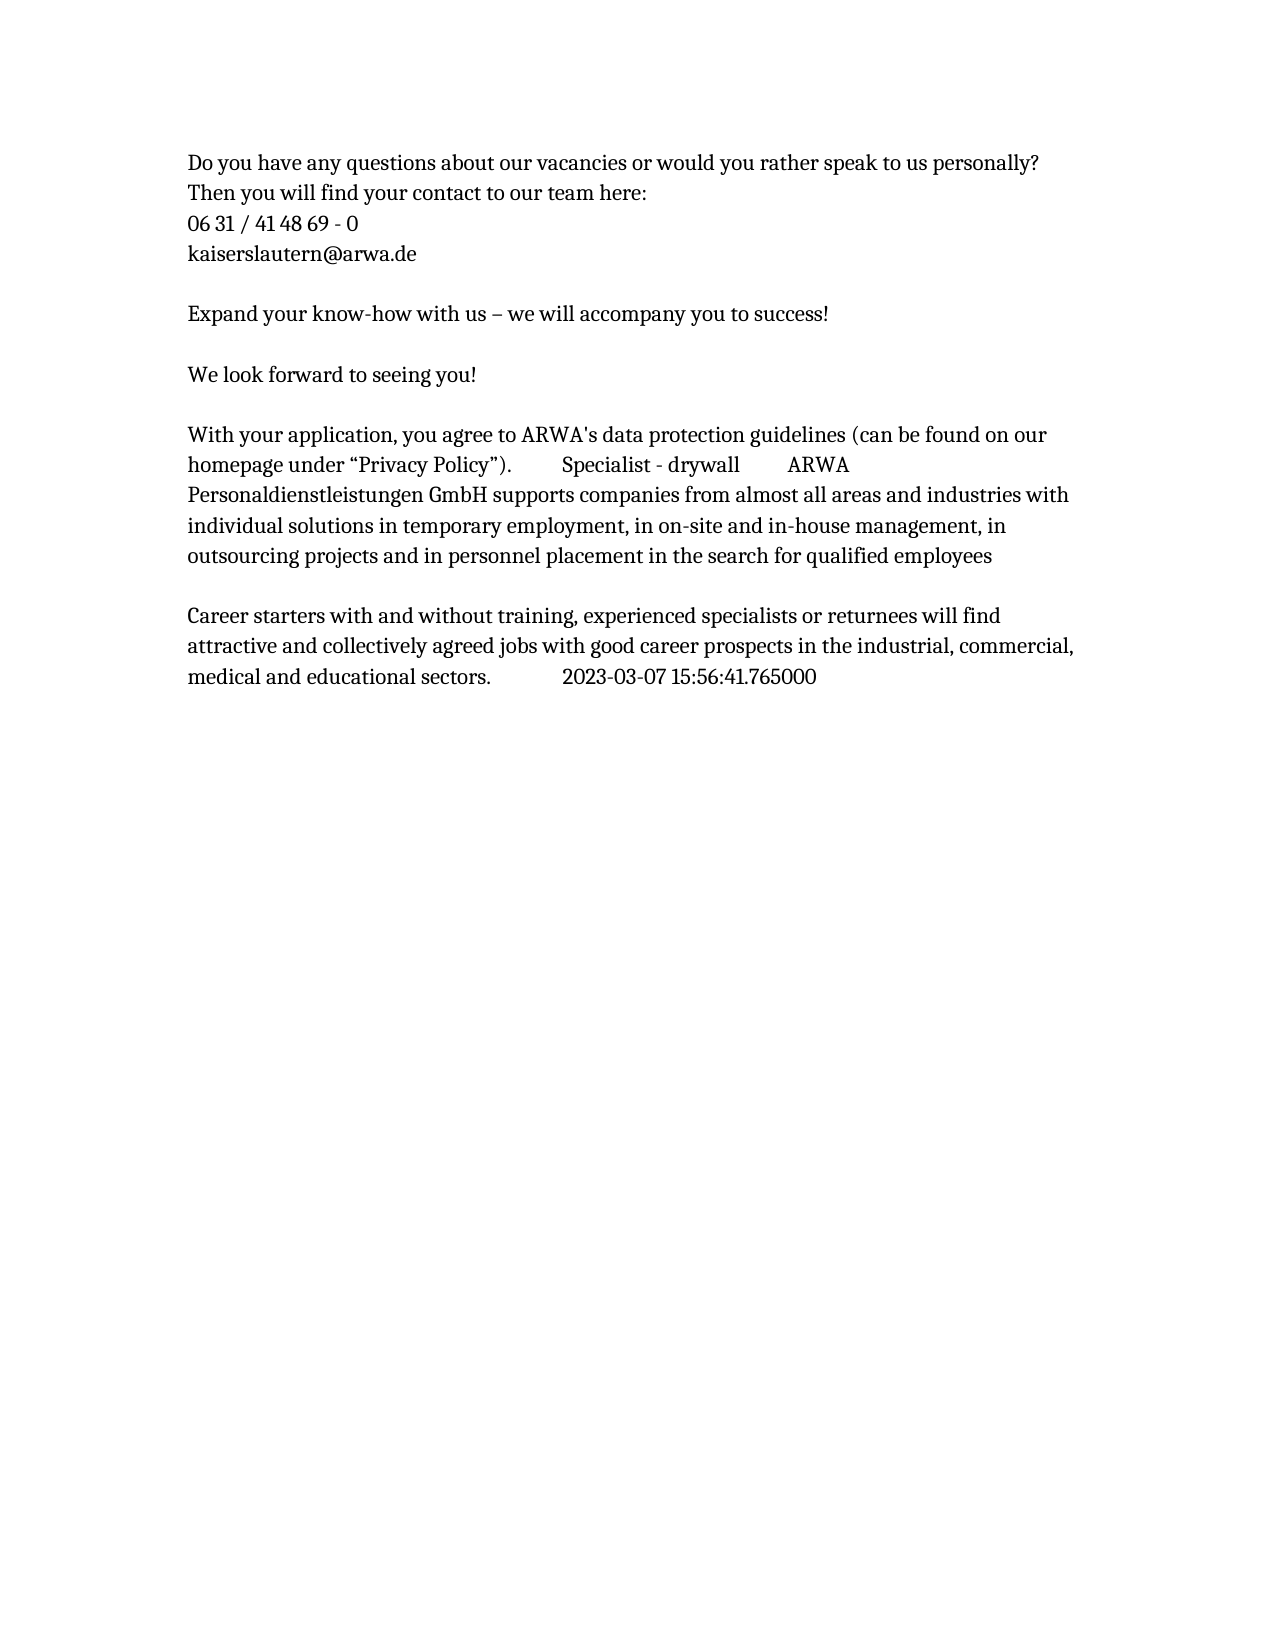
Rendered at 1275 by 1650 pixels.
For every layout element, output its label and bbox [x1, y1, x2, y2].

text [187, 150, 1087, 720]
